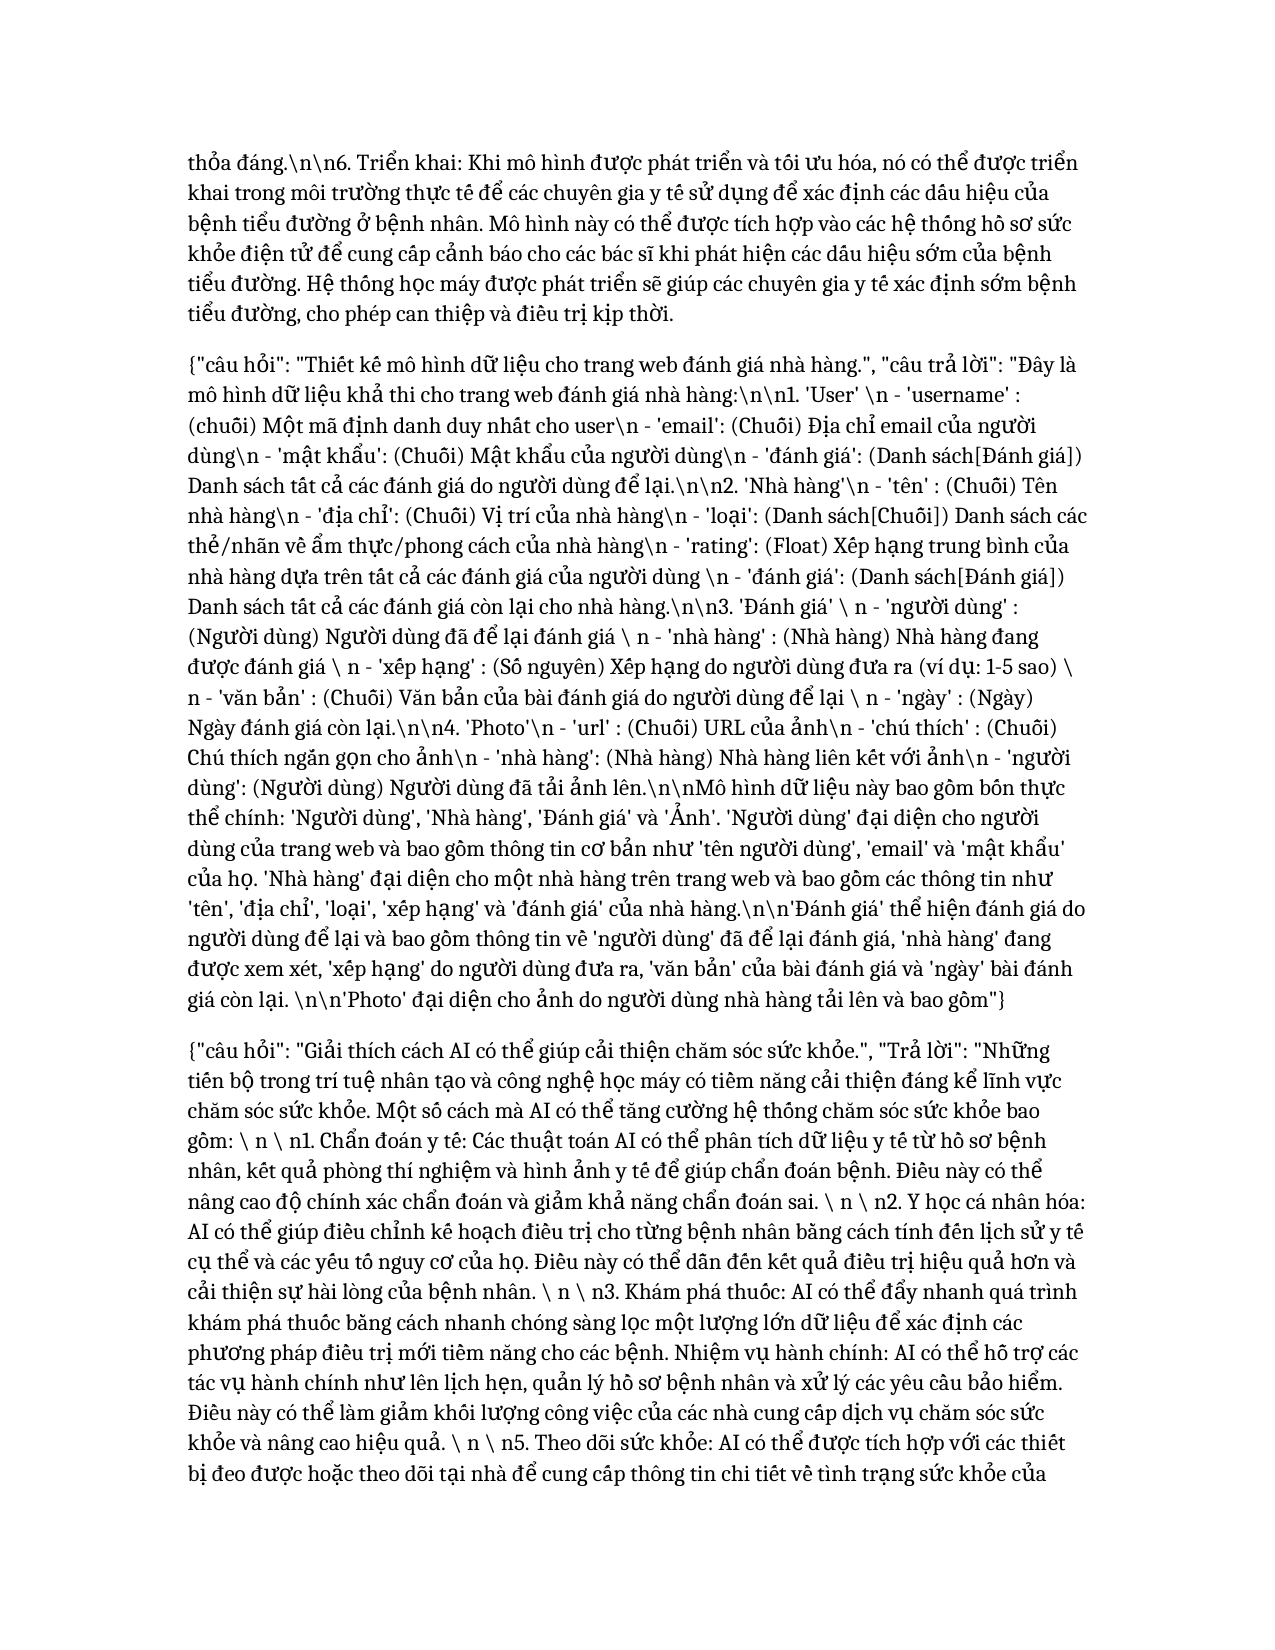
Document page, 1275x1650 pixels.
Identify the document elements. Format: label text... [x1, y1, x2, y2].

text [187, 1037, 1087, 1487]
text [187, 150, 1087, 327]
text {"câu hỏi": "Thiết kế mô hình dữ liệu cho trang web đánh giá nhà hàng.", "câu trả lời": "Đây là mô hình dữ liệu khả thi cho trang web đánh giá nhà hàng:\n\n1. 'User' \n - 'username' : (chuỗi) Một mã định danh duy nhất cho user\n - 'email': (Chuỗi) Địa chỉ email của người dùng\n - 'mật khẩu': (Chuỗi) Mật khẩu của người dùng\n - 'đánh giá': (Danh sách[Đánh giá]) Danh sách tất cả các đánh giá do người dùng để lại.\n\n2. 'Nhà hàng'\n - 'tên' : (Chuỗi) Tên nhà hàng\n - 'địa chỉ': (Chuỗi) Vị trí của nhà hàng\n - 'loại': (Danh sách[Chuỗi]) Danh sách các thẻ/nhãn về ẩm thực/phong cách của nhà hàng\n - 'rating': (Float) Xếp hạng trung bình của nhà hàng dựa trên tất cả các đánh giá của người dùng \n - 'đánh giá': (Danh sách[Đánh giá]) Danh sách tất cả các đánh giá còn lại cho nhà hàng.\n\n3. 'Đánh giá' \ n - 'người dùng' : (Người dùng) Người dùng đã để lại đánh giá \ n - 'nhà hàng' : (Nhà hàng) Nhà hàng đang được đánh giá \ n - 'xếp hạng' : (Số nguyên) Xếp hạng do người dùng đưa ra (ví dụ: 1-5 sao) \ n - 'văn bản' : (Chuỗi) Văn bản của bài đánh giá do người dùng để lại \ n - 'ngày' : (Ngày) Ngày đánh giá còn lại.\n\n4. 'Photo'\n - 'url' : (Chuỗi) URL của ảnh\n - 'chú thích' : (Chuỗi) Chú thích ngắn gọn cho ảnh\n - 'nhà hàng': (Nhà hàng) Nhà hàng liên kết với ảnh\n - 'người dùng': (Người dùng) Người dùng đã tải ảnh lên.\n\nMô hình dữ liệu này bao gồm bốn thực thể chính: 'Người dùng', 'Nhà hàng', 'Đánh giá' và 'Ảnh'. 'Người dùng' đại diện cho người dùng của trang web và bao gồm thông tin cơ bản như 'tên người dùng', 'email' và 'mật khẩu' của họ. 'Nhà hàng' đại diện cho một nhà hàng trên trang web và bao gồm các thông tin như 'tên', 'địa chỉ', 'loại', 'xếp hạng' và 'đánh giá' của nhà hàng.\n\n'Đánh giá' thể hiện đánh giá do người dùng để lại và bao gồm thông tin về 'người dùng' đã để lại đánh giá, 'nhà hàng' đang được xem xét, 'xếp hạng' do người dùng đưa ra, 'văn bản' của bài đánh giá và 'ngày' bài đánh giá còn lại. \n\n'Photo' đại diện cho ảnh do người dùng nhà hàng tải lên và bao gồm"} [187, 352, 1087, 1013]
